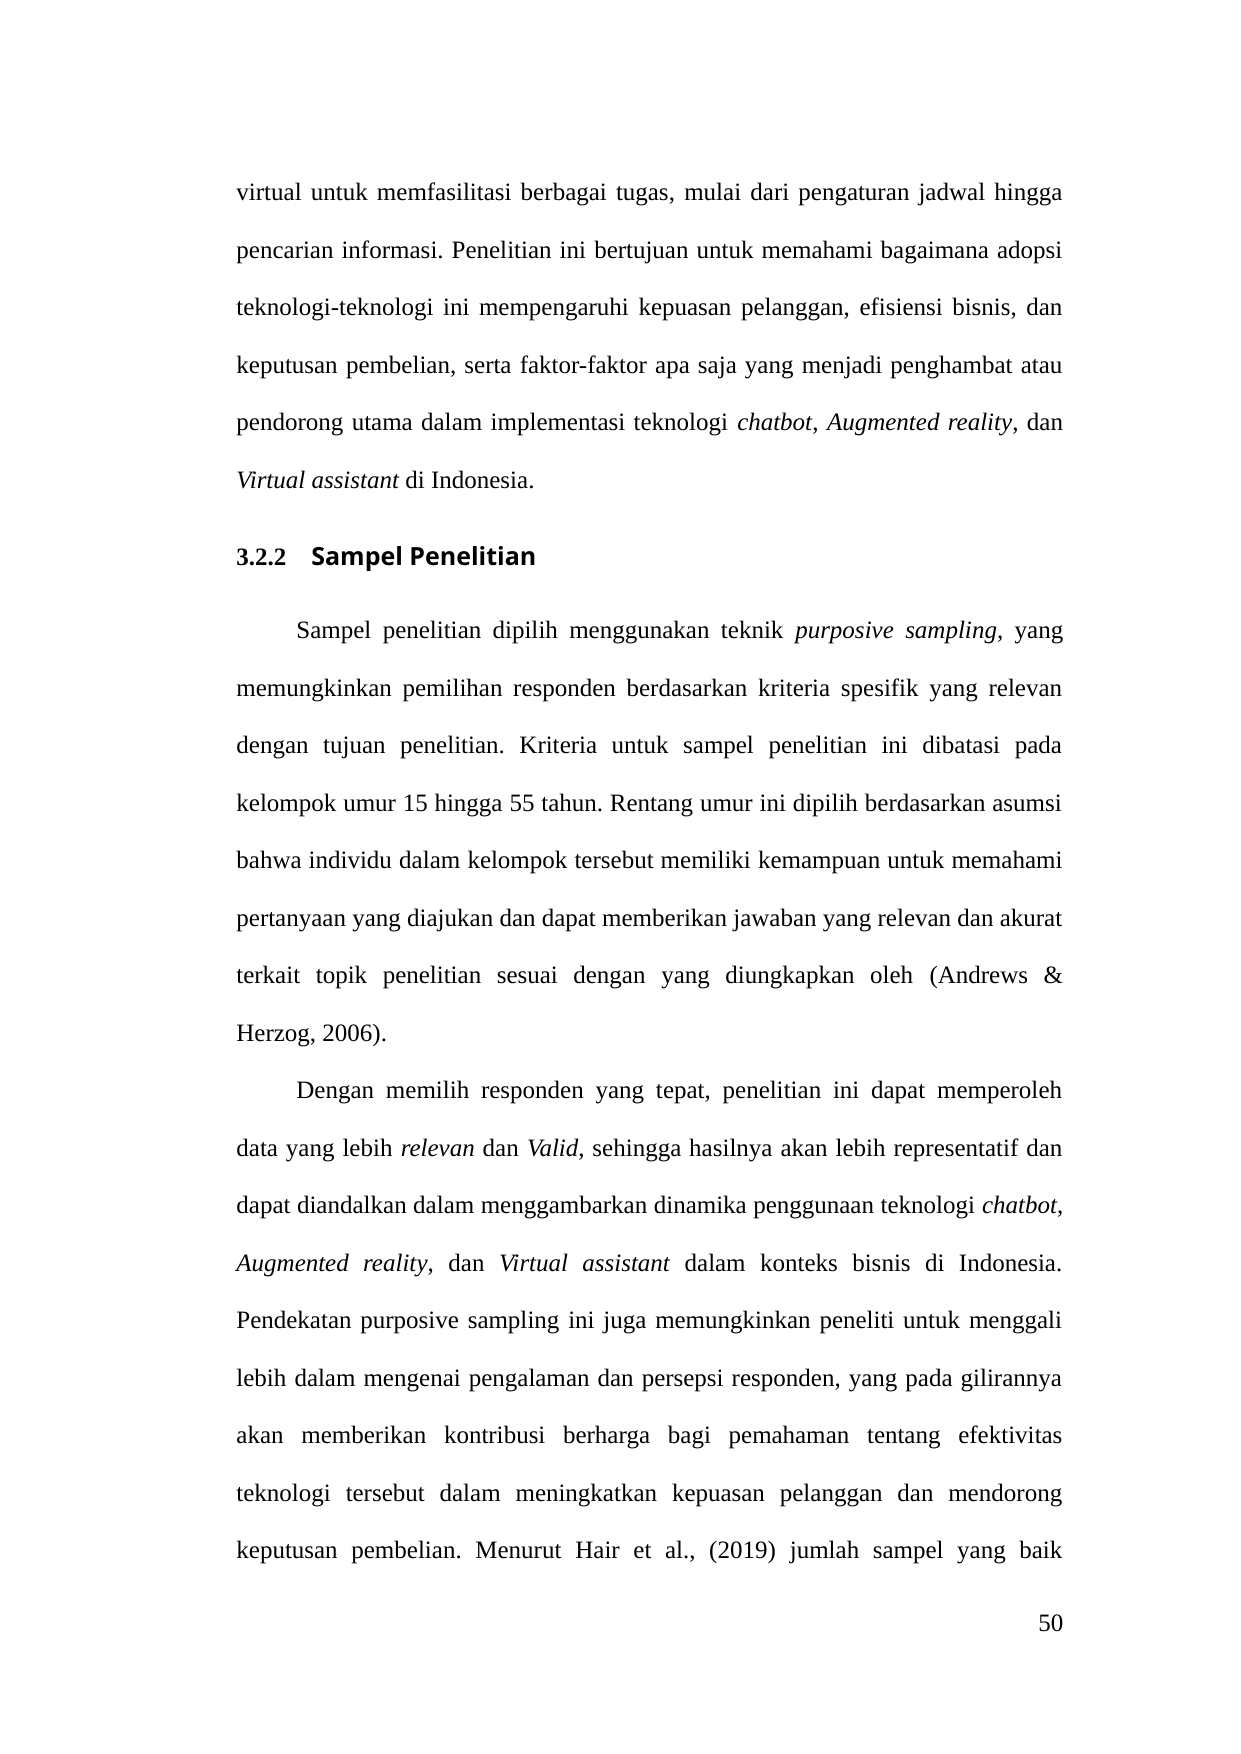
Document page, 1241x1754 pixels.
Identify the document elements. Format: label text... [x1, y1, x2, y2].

subtitle Sampel Penelitian [236, 539, 1063, 573]
text Sampel penelitian dipilih menggunakan teknik purposive sampling, yang memungkinkan pemilihan responden berdasarkan kriteria spesifik yang relevan dengan tujuan penelitian. Kriteria untuk sampel penelitian ini dibatasi pada kelompok umur 15 hingga 55 tahun. Rentang umur ini dipilih berdasarkan asumsi bahwa individu dalam kelompok tersebut memiliki kemampuan untuk memahami pertanyaan yang diajukan dan dapat memberikan jawaban yang relevan dan akurat terkait topik penelitian sesuai dengan yang diungkapkan oleh (Andrews & Herzog, 2006). [236, 615, 1063, 1047]
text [236, 1075, 1063, 1564]
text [236, 177, 1063, 493]
